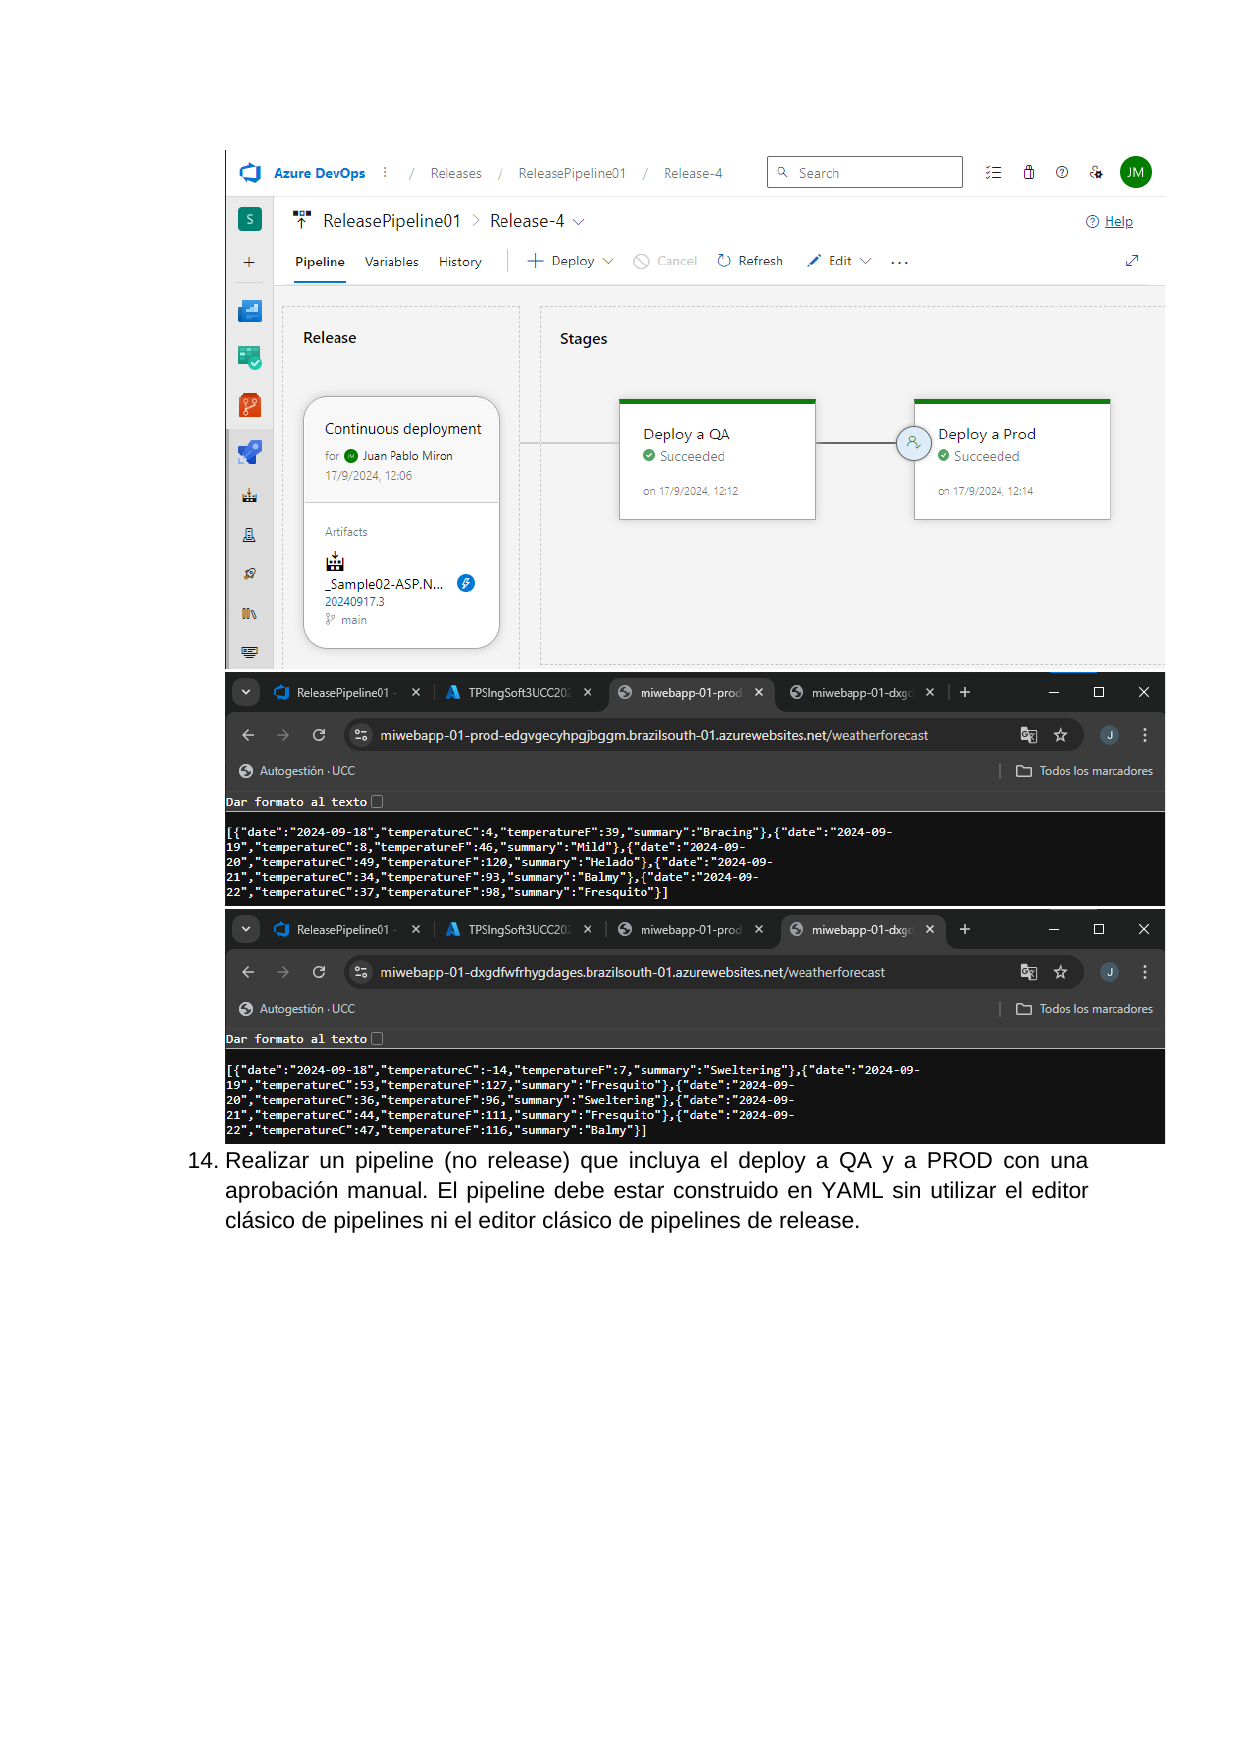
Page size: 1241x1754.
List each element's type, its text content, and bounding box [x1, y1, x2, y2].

picture [225, 909, 1166, 1144]
picture [225, 150, 1166, 669]
picture [225, 672, 1166, 906]
list Realizar un pipeline (no release) que incluya el deploy a QA y a PROD con una aprobación manual. El pipeline debe estar construido en YAML sin utilizar el editor clásico de pipelines ni el editor clásico de pipelines de release. [187, 1147, 1090, 1234]
